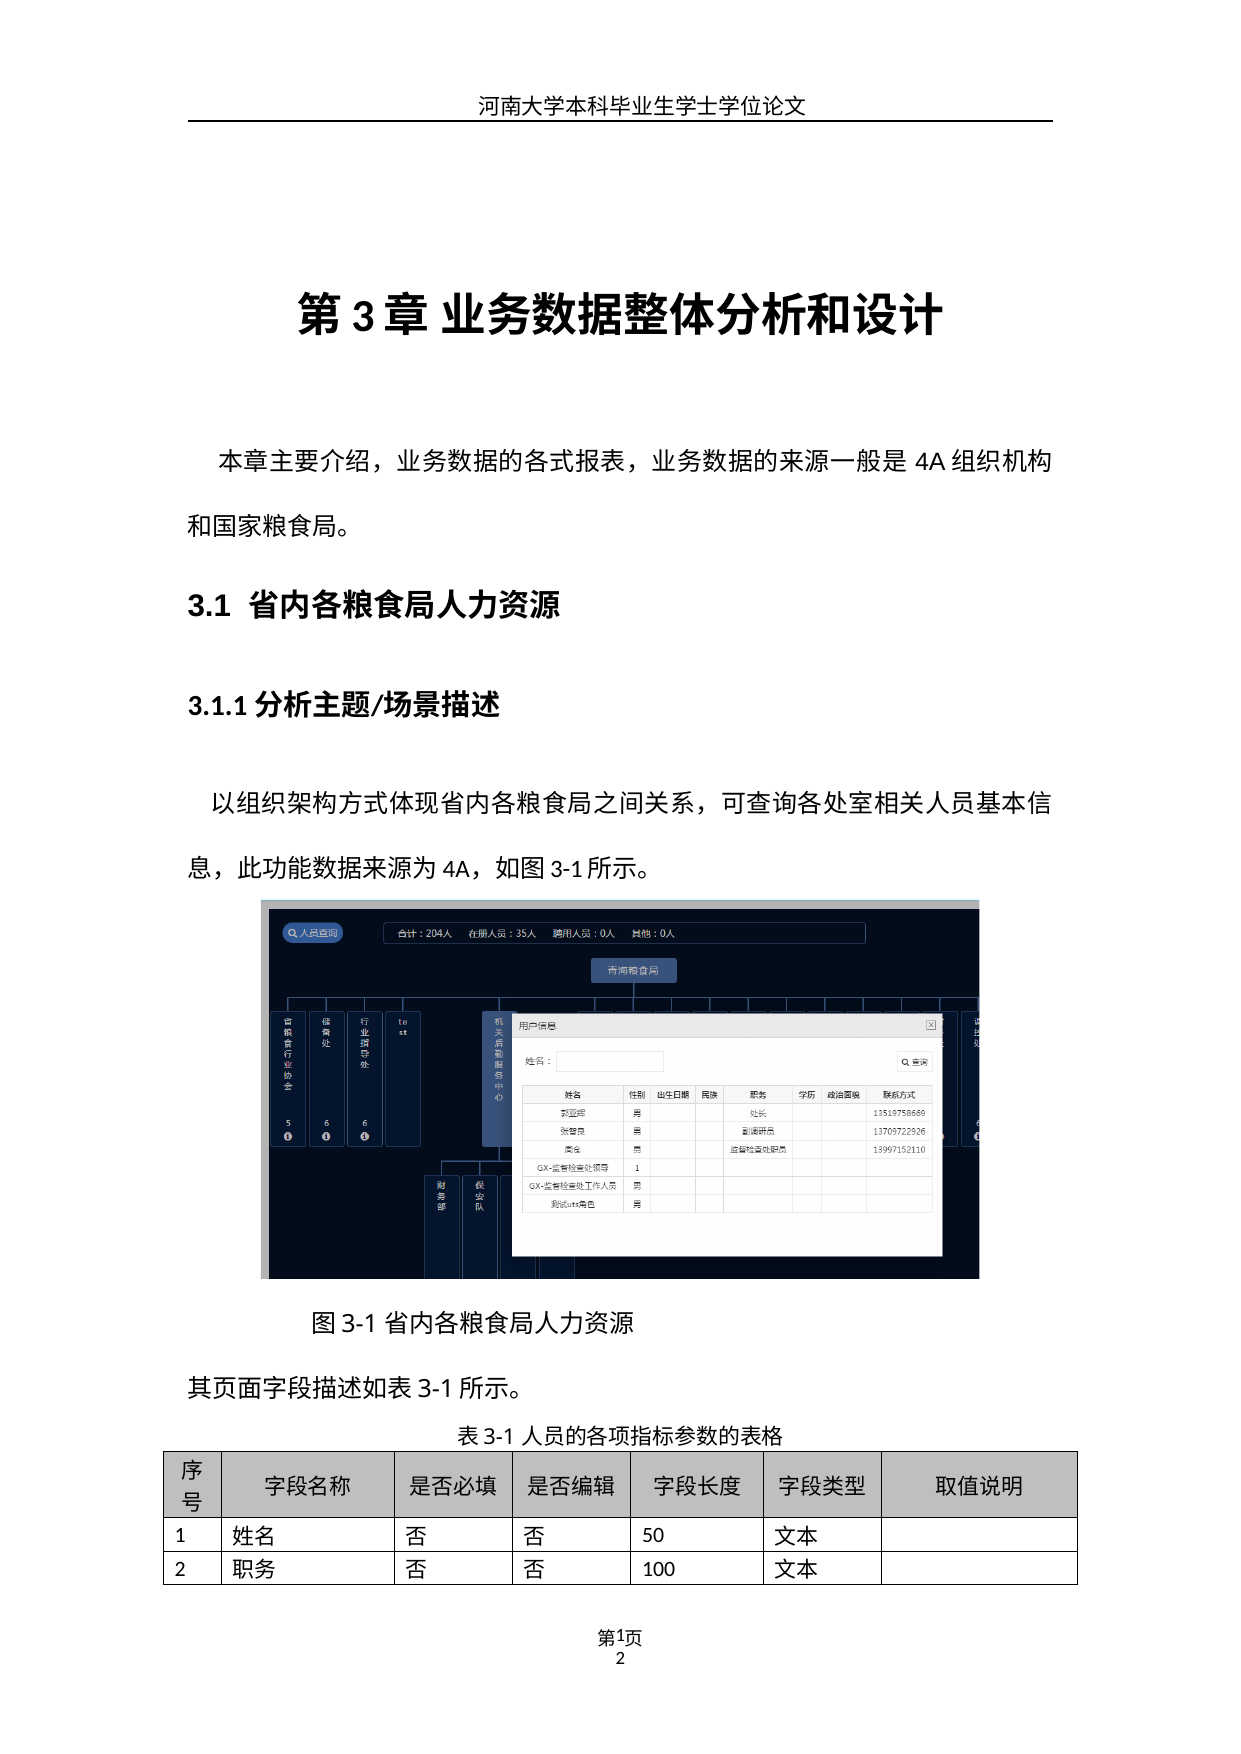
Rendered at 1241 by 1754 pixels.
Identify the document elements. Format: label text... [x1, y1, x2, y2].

text 其页面字段描述如表3-1所示。 [187, 1354, 1053, 1419]
table_header 取值说明 [882, 1452, 1077, 1517]
text 以组织架构方式体现省内各粮食局之间关系，可查询各处室相关人员基本信息，此功能数据来源为4A，如图3-1所示。 [187, 769, 1053, 899]
table_cell 否 [395, 1518, 512, 1551]
table_header 字段长度 [631, 1452, 763, 1517]
table_cell 否 [513, 1518, 630, 1551]
subtitle 第3章 业务数据整体分析和设计 [187, 262, 1053, 360]
picture [260, 898, 980, 1279]
table_cell 2 [164, 1552, 221, 1584]
table_header 字段名称 [222, 1452, 394, 1517]
table_cell 职务 [222, 1552, 394, 1584]
table_cell 姓名 [222, 1518, 394, 1551]
text 本章主要介绍，业务数据的各式报表，业务数据的来源一般是4A组织机构和国家粮食局。 [187, 427, 1053, 557]
table_cell 否 [395, 1552, 512, 1584]
table_cell 100 [631, 1552, 763, 1584]
table_header 字段类型 [764, 1452, 881, 1517]
table_cell 50 [631, 1518, 763, 1551]
table_cell 1 [164, 1518, 221, 1551]
subtitle 3.1 省内各粮食局人力资源 [187, 570, 1053, 635]
table_cell 否 [513, 1552, 630, 1584]
table_header 序号 [164, 1452, 221, 1517]
text 图3-1 省内各粮食局人力资源 [187, 1289, 1053, 1354]
text 表3-1 人员的各项指标参数的表格 [187, 1419, 1053, 1451]
table_cell 文本 [764, 1518, 881, 1551]
table_cell [882, 1518, 1077, 1551]
table_cell [882, 1552, 1077, 1584]
subtitle 3.1.1 分析主题/场景描述 [187, 670, 1053, 735]
table_header 是否编辑 [513, 1452, 630, 1517]
table_header 是否必填 [395, 1452, 512, 1517]
table_cell 文本 [764, 1552, 881, 1584]
